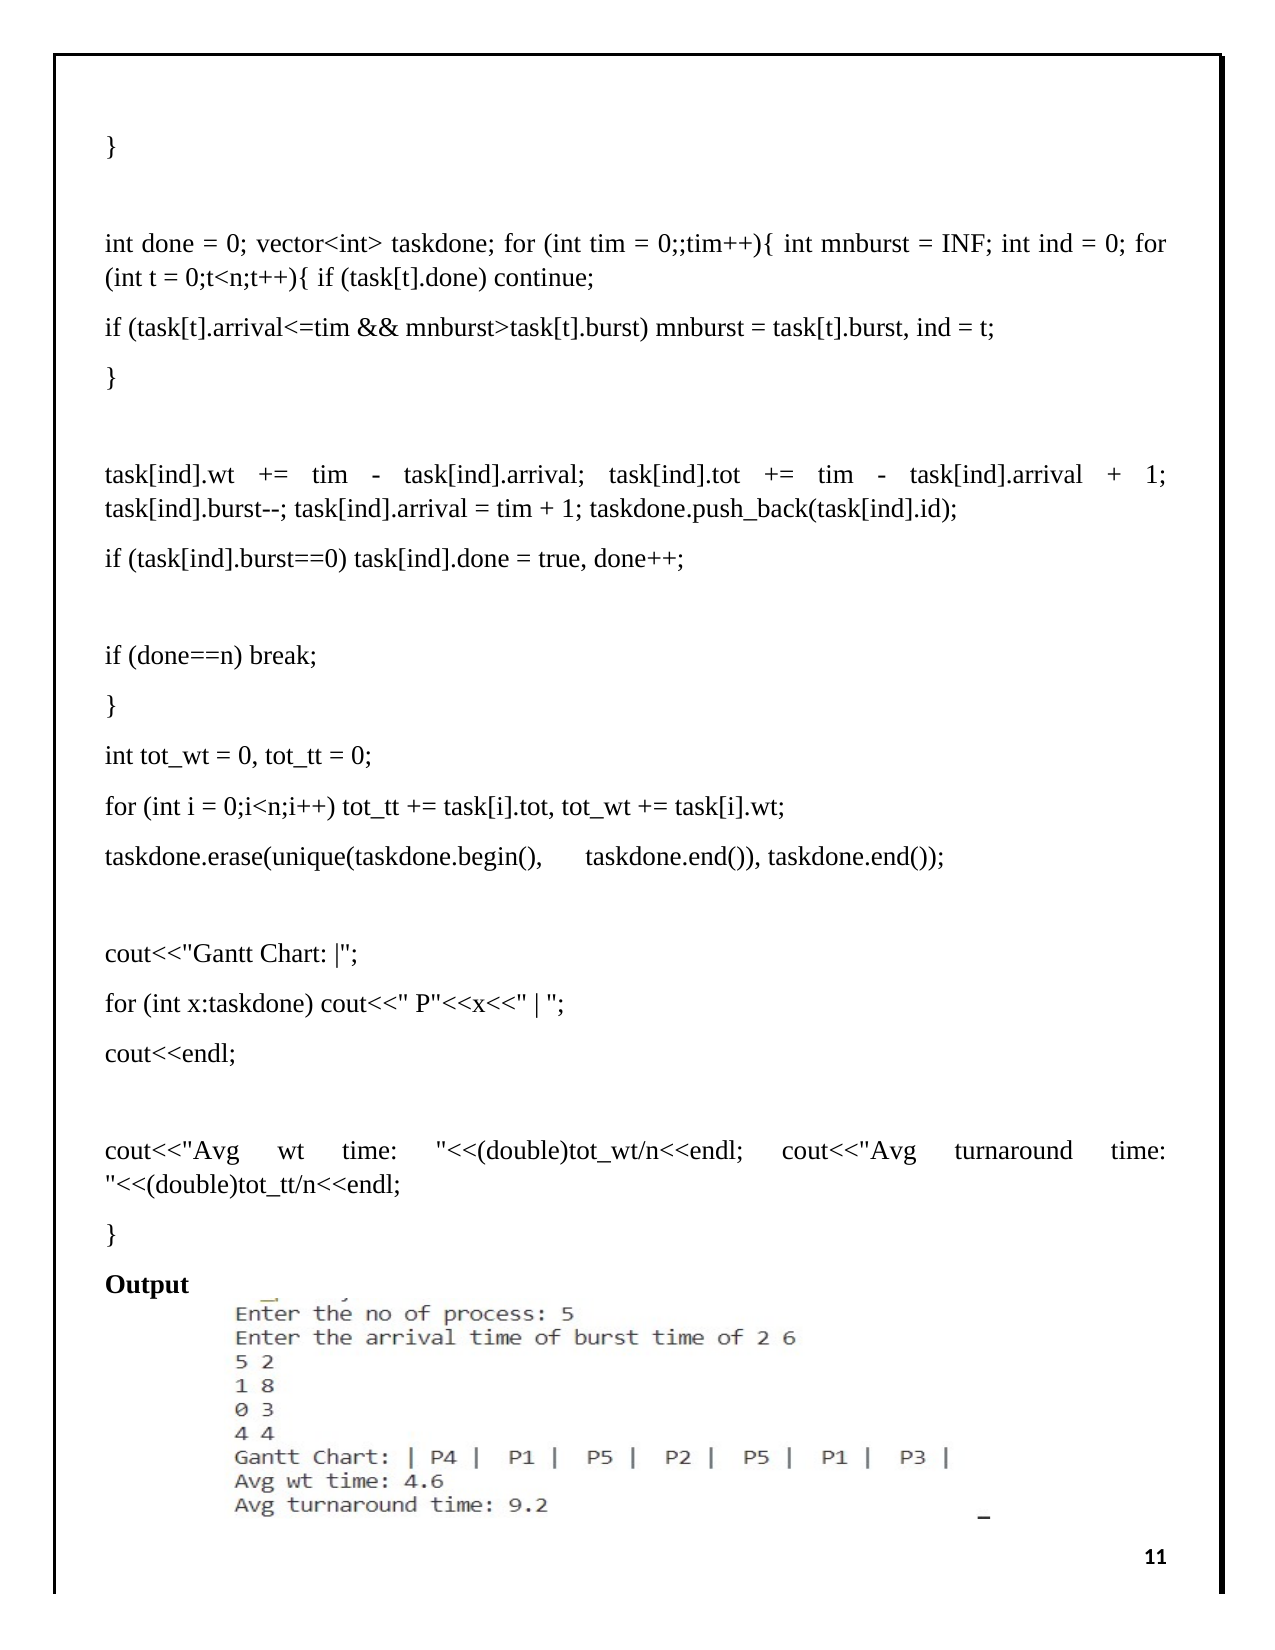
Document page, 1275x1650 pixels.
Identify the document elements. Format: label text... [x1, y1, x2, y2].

text } [104, 130, 1167, 161]
text if (done==n) break; [104, 639, 1167, 670]
picture [223, 1298, 991, 1519]
text } [104, 361, 1167, 392]
text Output [104, 1268, 1167, 1299]
text for (int x:taskdone) cout<<" P"<<x<<" | "; [104, 987, 1167, 1018]
text cout<<"Gantt Chart: |"; [104, 937, 1167, 968]
text taskdone.erase(unique(taskdone.begin(), taskdone.end()), taskdone.end()); [104, 840, 1167, 871]
text cout<<endl; [104, 1037, 1167, 1068]
text for (int i = 0;i<n;i++) tot_tt += task[i].tot, tot_wt += task[i].wt; [104, 790, 1167, 821]
text task[ind].wt += tim - task[ind].arrival; task[ind].tot += tim - task[ind].arrival + 1; task[ind].burst--; task[ind].arrival = tim + 1; taskdone.push_back(task[ind].id); [104, 458, 1167, 523]
text } [104, 1218, 1167, 1249]
text int tot_wt = 0, tot_tt = 0; [104, 739, 1167, 771]
text cout<<"Avg wt time: "<<(double)tot_wt/n<<endl; cout<<"Avg turnaround time: "<<(double)tot_tt/n<<endl; [104, 1134, 1167, 1199]
text } [104, 689, 1167, 720]
text if (task[ind].burst==0) task[ind].done = true, done++; [104, 542, 1167, 573]
text int done = 0; vector<int> taskdone; for (int tim = 0;;tim++){ int mnburst = INF; int ind = 0; for (int t = 0;t<n;t++){ if (task[t].done) continue; [104, 227, 1167, 292]
text if (task[t].arrival<=tim && mnburst>task[t].burst) mnburst = task[t].burst, ind = t; [104, 311, 1167, 342]
